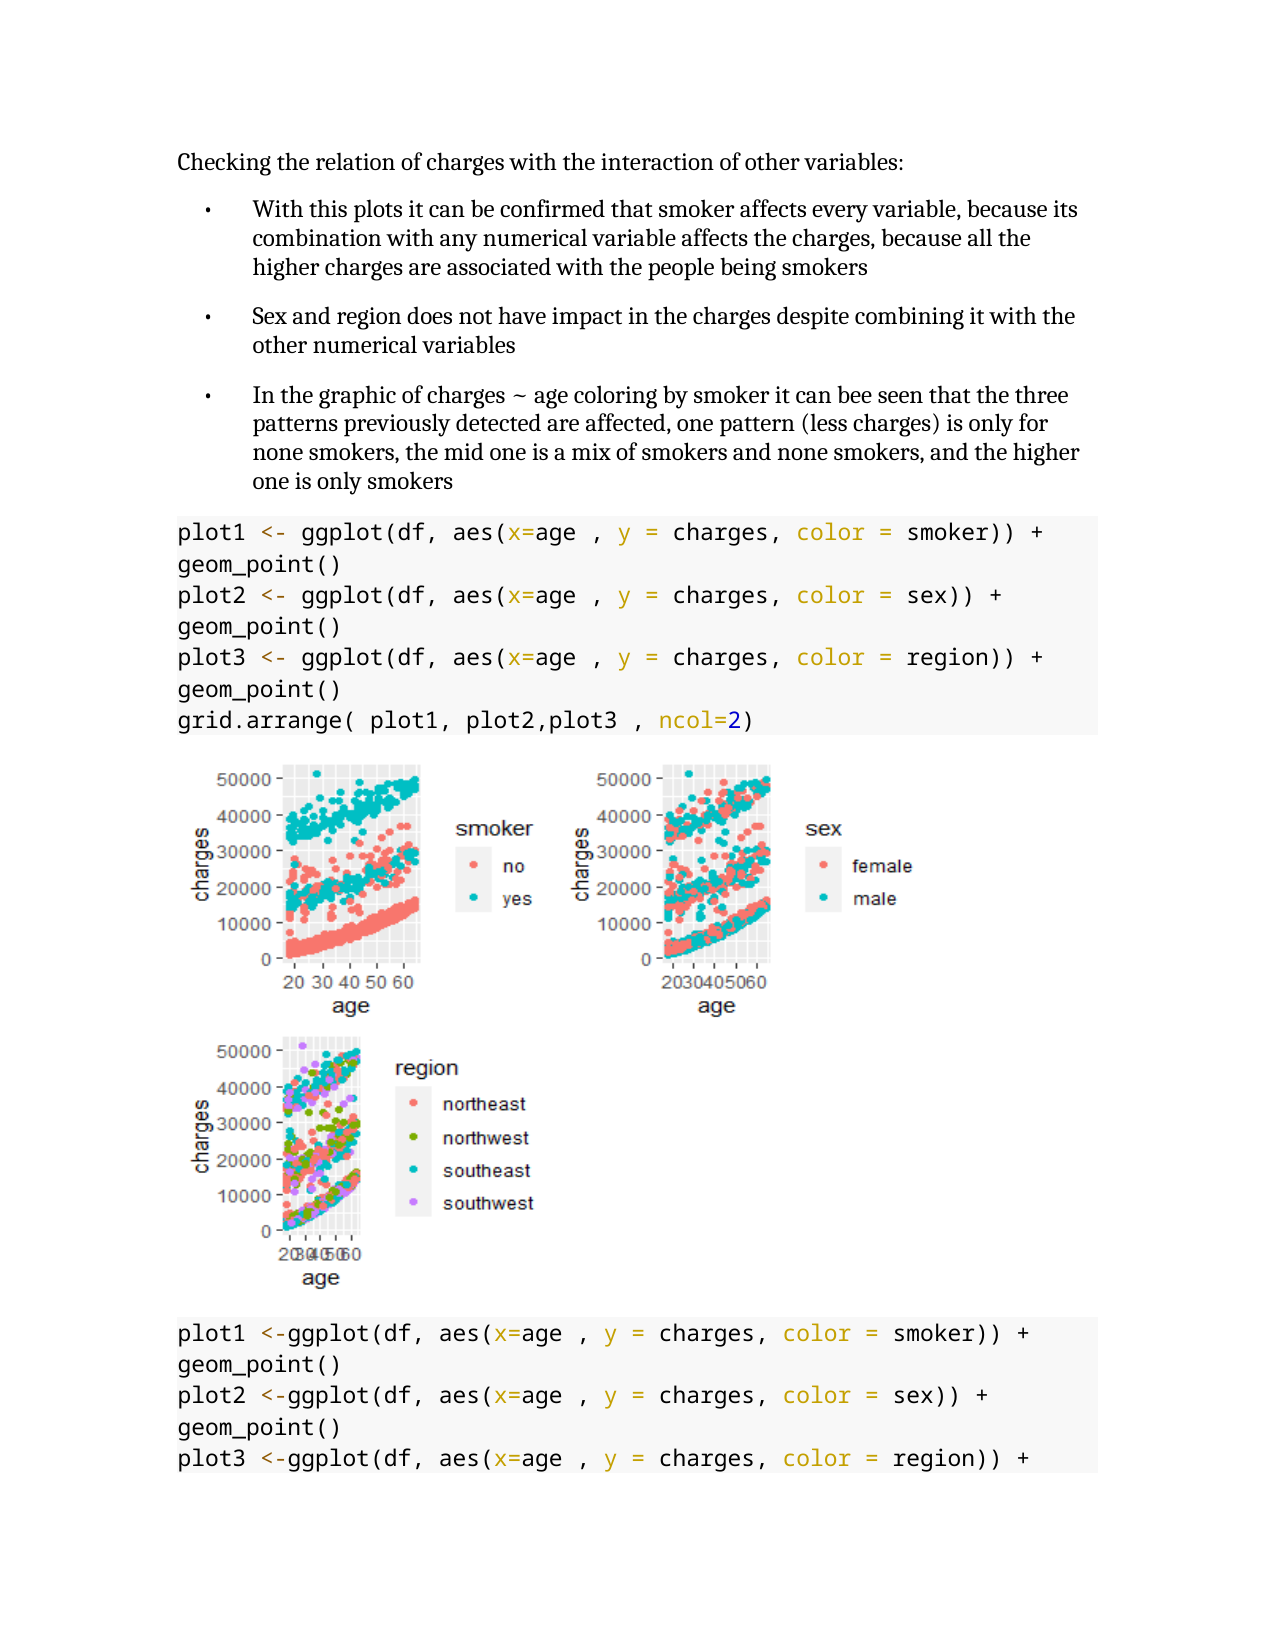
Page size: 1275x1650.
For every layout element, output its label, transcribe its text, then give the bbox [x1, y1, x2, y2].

list Sex and region does not have impact in the charges despite combining it with the other numerical variables [202, 302, 1098, 360]
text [342, 1317, 1098, 1473]
list In the graphic of charges ~ age coloring by smoker it can bee seen that the three patterns previously detected are affected, one pattern (less charges) is only for none smokers, the mid one is a mix of smokers and none smokers, and the higher one is only smokers [202, 381, 1098, 496]
list With this plots it can be confirmed that smoker affects every variable, because its combination with any numerical variable affects the charges, because all the higher charges are associated with the people being smokers [202, 195, 1098, 281]
picture [177, 756, 937, 1299]
text Checking the relation of charges with the interaction of other variables: [177, 148, 1098, 176]
